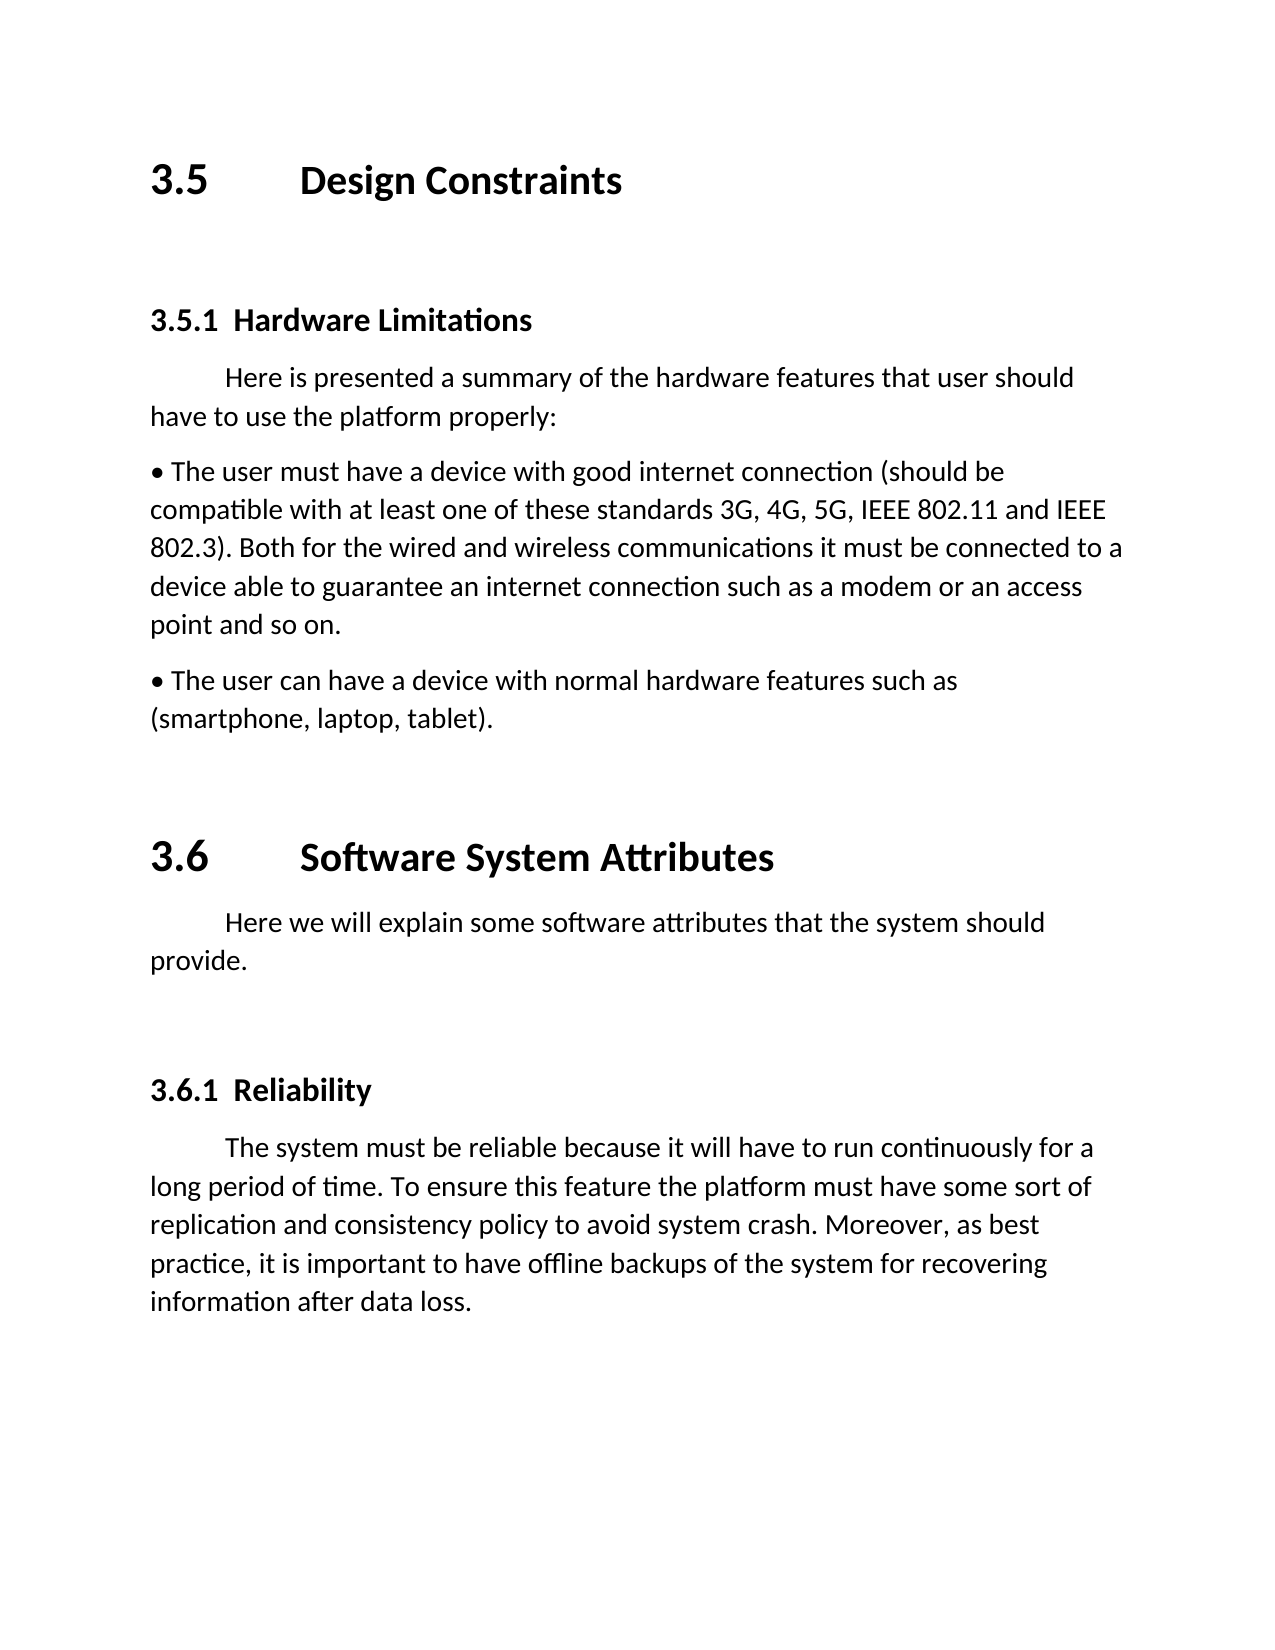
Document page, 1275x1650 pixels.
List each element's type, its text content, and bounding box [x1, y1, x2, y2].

text The system must be reliable because it will have to run continuously for a long period of time. To ensure this feature the platform must have some sort of replication and consistency policy to avoid system crash. Moreover, as best practice, it is important to have offline backups of the system for recovering information after data loss. [150, 1129, 1125, 1319]
text • The user must have a device with good internet connection (should be compatible with at least one of these standards 3G, 4G, 5G, IEEE 802.11 and IEEE 802.3). Both for the wired and wireless communications it must be connected to a device able to guarantee an internet connection such as a modem or an access point and so on. [150, 453, 1125, 642]
text Here we will explain some software attributes that the system should provide. [150, 904, 1125, 978]
text 3.6.1 Reliability [150, 1069, 1125, 1109]
text • The user can have a device with normal hardware features such as (smartphone, laptop, tablet). [150, 662, 1125, 736]
text 3.6 Software System Attributes [150, 827, 1125, 883]
text Here is presented a summary of the hardware features that user should have to use the platform properly: [150, 359, 1125, 433]
text 3.5 Design Constraints [150, 150, 1125, 206]
text 3.5.1 Hardware Limitations [150, 298, 1125, 339]
